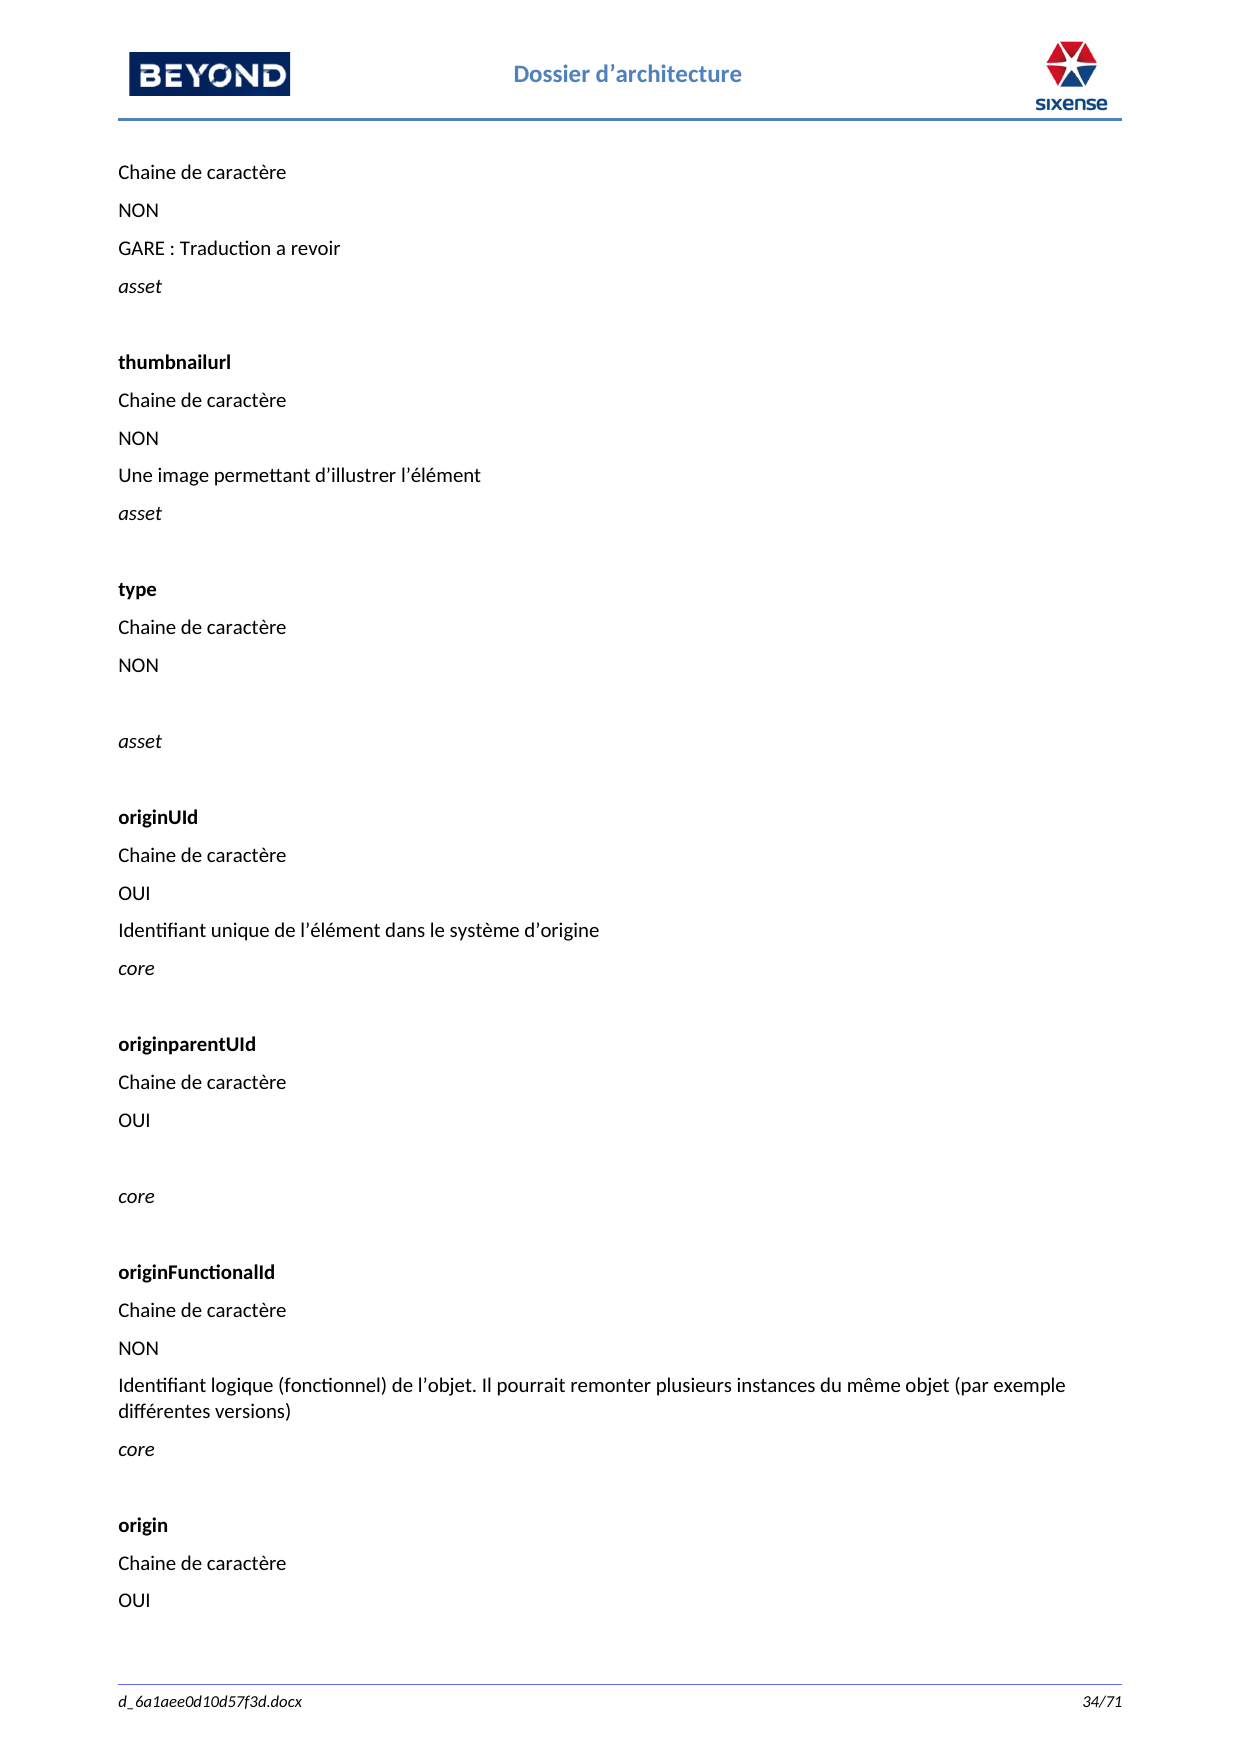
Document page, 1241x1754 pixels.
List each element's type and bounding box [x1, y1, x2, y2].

picture [129, 52, 290, 96]
picture [1032, 35, 1111, 113]
